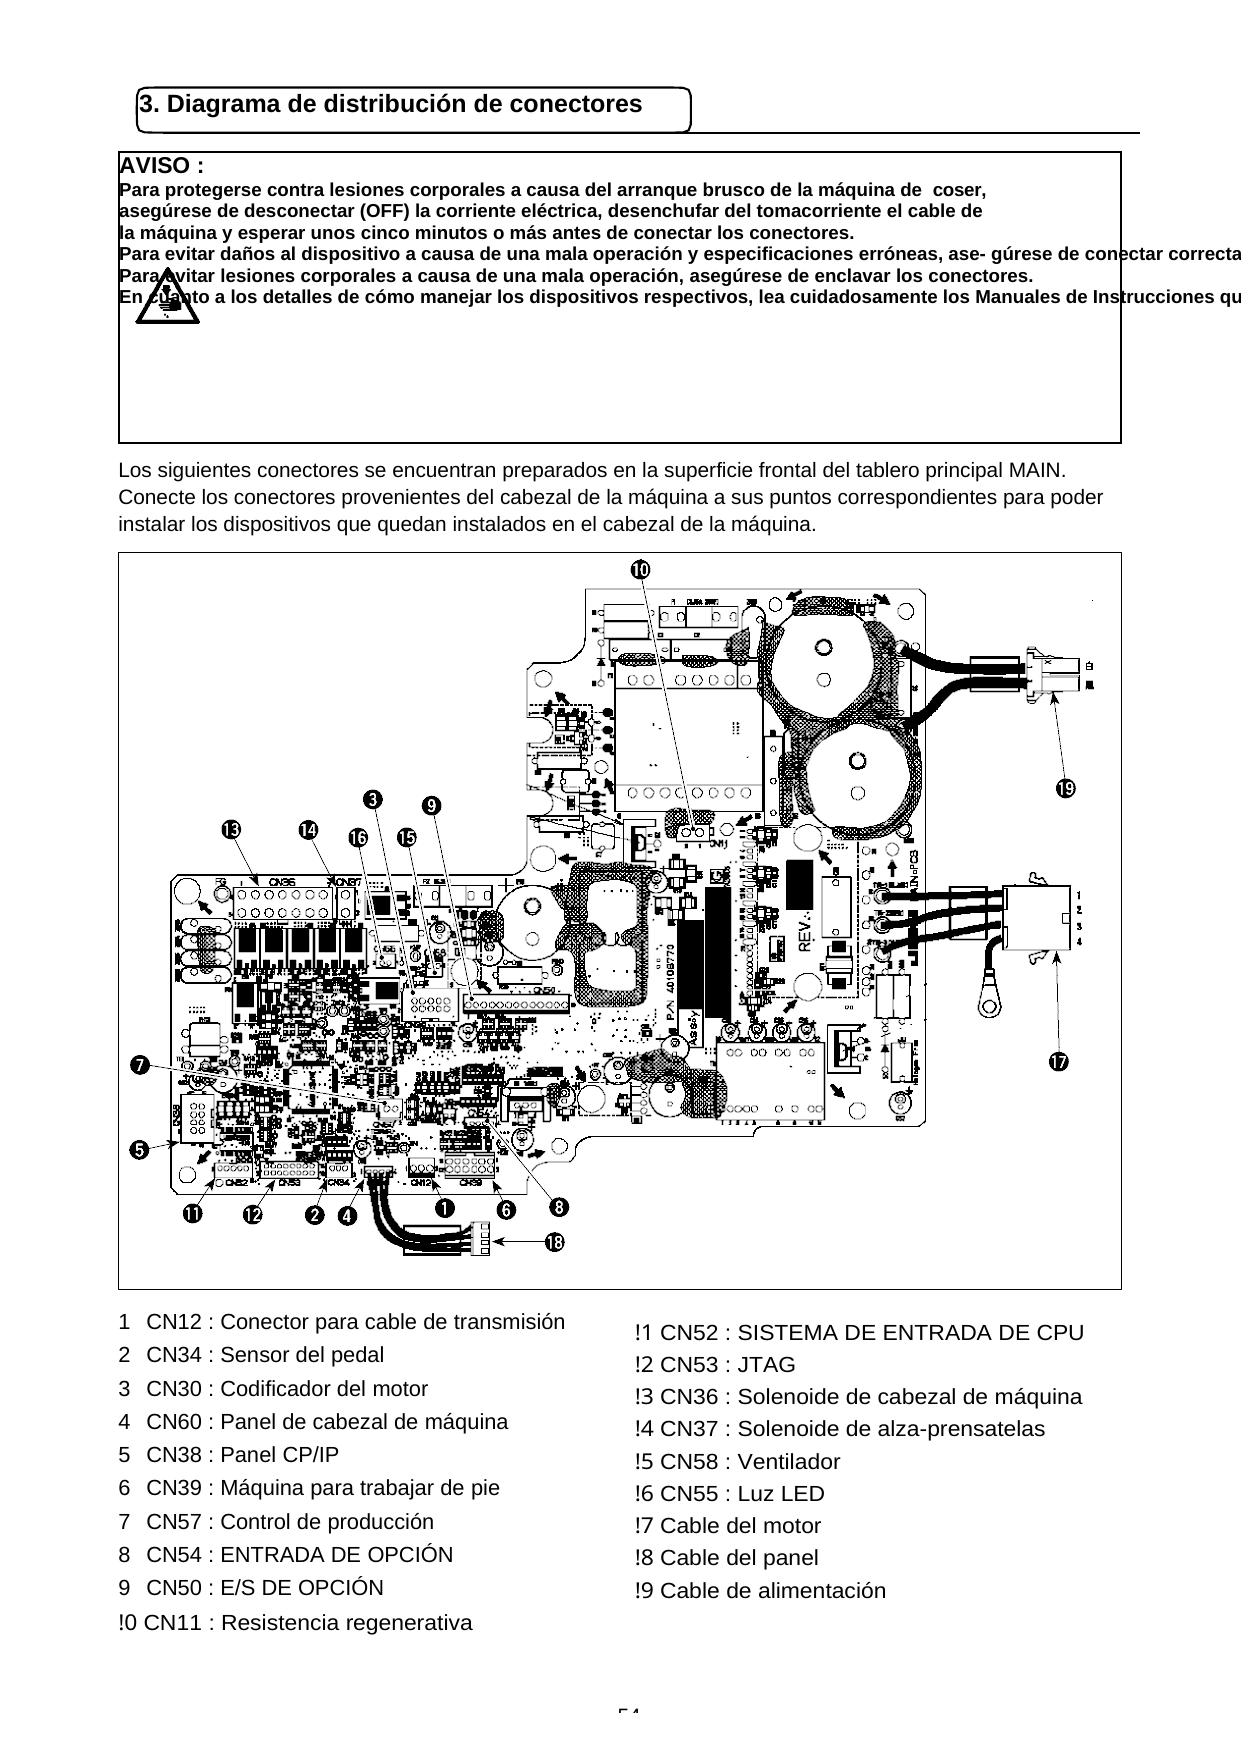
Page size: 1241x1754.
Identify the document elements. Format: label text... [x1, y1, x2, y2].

text !2 CN53 : JTAG [634, 1349, 1136, 1379]
text Los siguientes conectores se encuentran preparados en la superficie frontal del tablero principal MAIN. Conecte los conectores provenientes del cabezal de la máquina a sus puntos correspondientes para poder instalar los dispositivos que quedan instalados en el cabezal de la máquina. [118, 158, 1136, 536]
list CN38 : Panel CP/IP [118, 1442, 569, 1468]
picture [129, 559, 1094, 1256]
text !9 Cable de alimentación [634, 1574, 1136, 1604]
text !4 CN37 : Solenoide de alza-prensatelas [634, 1413, 1136, 1443]
text !5 CN58 : Ventilador [634, 1446, 1136, 1475]
text !7 Cable del motor [634, 1510, 1136, 1540]
text !6 CN55 : Luz LED [634, 1478, 1136, 1508]
list CN12 : Conector para cable de transmisión [118, 1309, 569, 1335]
text !8 Cable del panel [634, 1542, 1136, 1572]
list CN57 : Control de producción [118, 1509, 569, 1535]
list CN60 : Panel de cabezal de máquina [118, 1409, 569, 1435]
list CN54 : ENTRADA DE OPCIÓN [118, 1542, 569, 1568]
text !3 CN36 : Solenoide de cabezal de máquina [634, 1381, 1136, 1411]
text !1 CN52 : SISTEMA DE ENTRADA DE CPU [634, 1317, 1136, 1347]
list CN39 : Máquina para trabajar de pie [118, 1475, 569, 1502]
text !0 CN11 : Resistencia regenerativa [118, 1607, 569, 1637]
list CN34 : Sensor del pedal [118, 1342, 569, 1369]
list CN50 : E/S DE OPCIÓN [118, 1575, 569, 1602]
list CN30 : Codificador del motor [118, 1376, 569, 1402]
